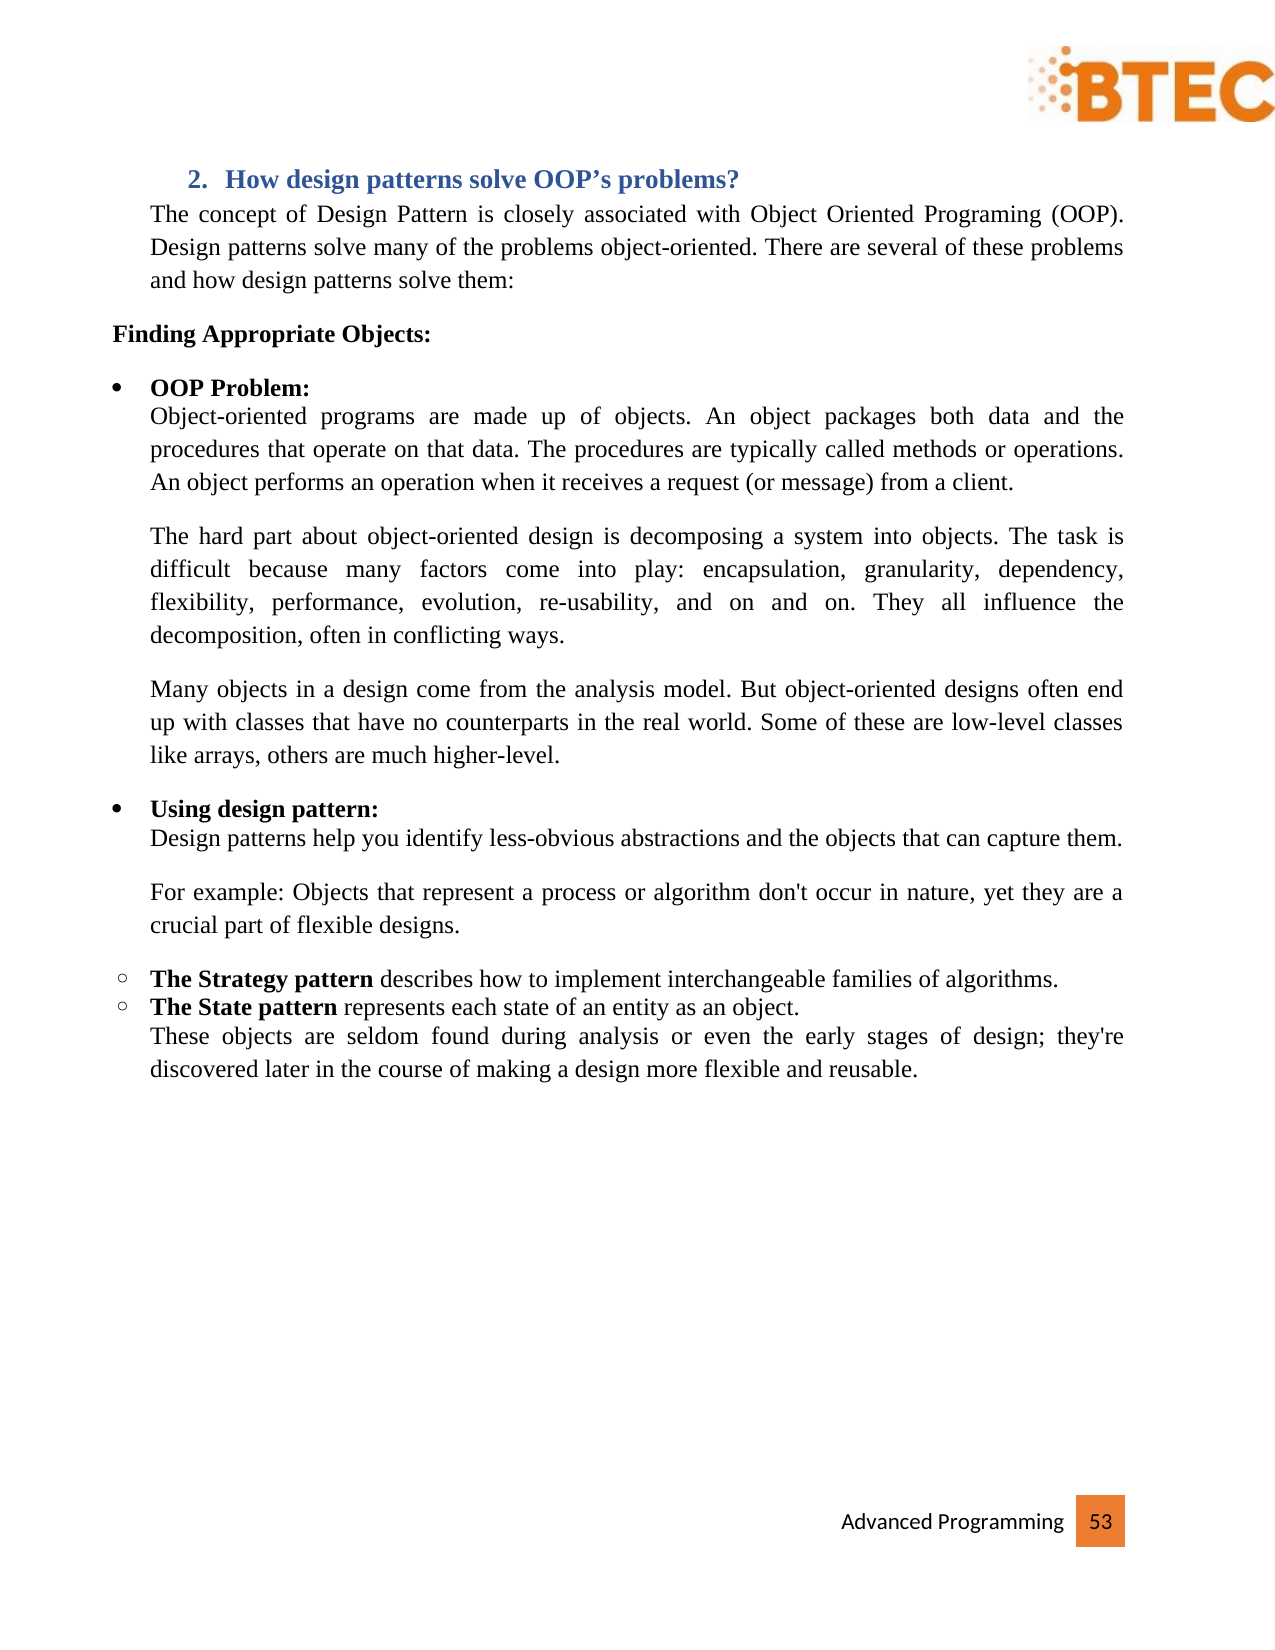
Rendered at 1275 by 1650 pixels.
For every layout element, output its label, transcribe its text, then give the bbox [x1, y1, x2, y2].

text Object-oriented programs are made up of objects. An object packages both data and the procedures that operate on that data. The procedures are typically called methods or operations. An object performs an operation when it receives a request (or message) from a client. [150, 401, 1125, 496]
text Finding Appropriate Objects: [112, 319, 1125, 348]
text Design patterns help you identify less-obvious abstractions and the objects that can capture them. [150, 823, 1125, 852]
text For example: Objects that represent a process or algorithm don't occur in nature, yet they are a crucial part of flexible designs. [150, 877, 1125, 938]
text The hard part about object-oriented design is decomposing a system into objects. The task is difficult because many factors come into play: encapsulation, granularity, dependency, flexibility, performance, evolution, re-usability, and on and on. They all influence the decomposition, often in conflicting ways. [150, 521, 1125, 649]
list The Strategy pattern describes how to implement interchangeable families of algorithms. [112, 964, 1125, 992]
list The State pattern represents each state of an entity as an object. [112, 992, 1125, 1021]
text Many objects in a design come from the analysis model. But object-oriented designs often end up with classes that have no counterparts in the real world. Some of these are low-level classes like arrays, others are much higher-level. [150, 674, 1125, 769]
list Using design pattern: [112, 794, 1125, 823]
picture [1028, 46, 1275, 122]
text These objects are seldom found during analysis or even the early stages of design; they're discovered later in the course of making a design more flexible and reusable. [150, 1021, 1125, 1083]
subtitle How design patterns solve OOP’s problems? [187, 163, 1125, 194]
text The concept of Design Pattern is closely associated with Object Oriented Programing (OOP). Design patterns solve many of the problems object-oriented. There are several of these problems and how design patterns solve them: [150, 199, 1125, 294]
list OOP Problem: [112, 373, 1125, 401]
